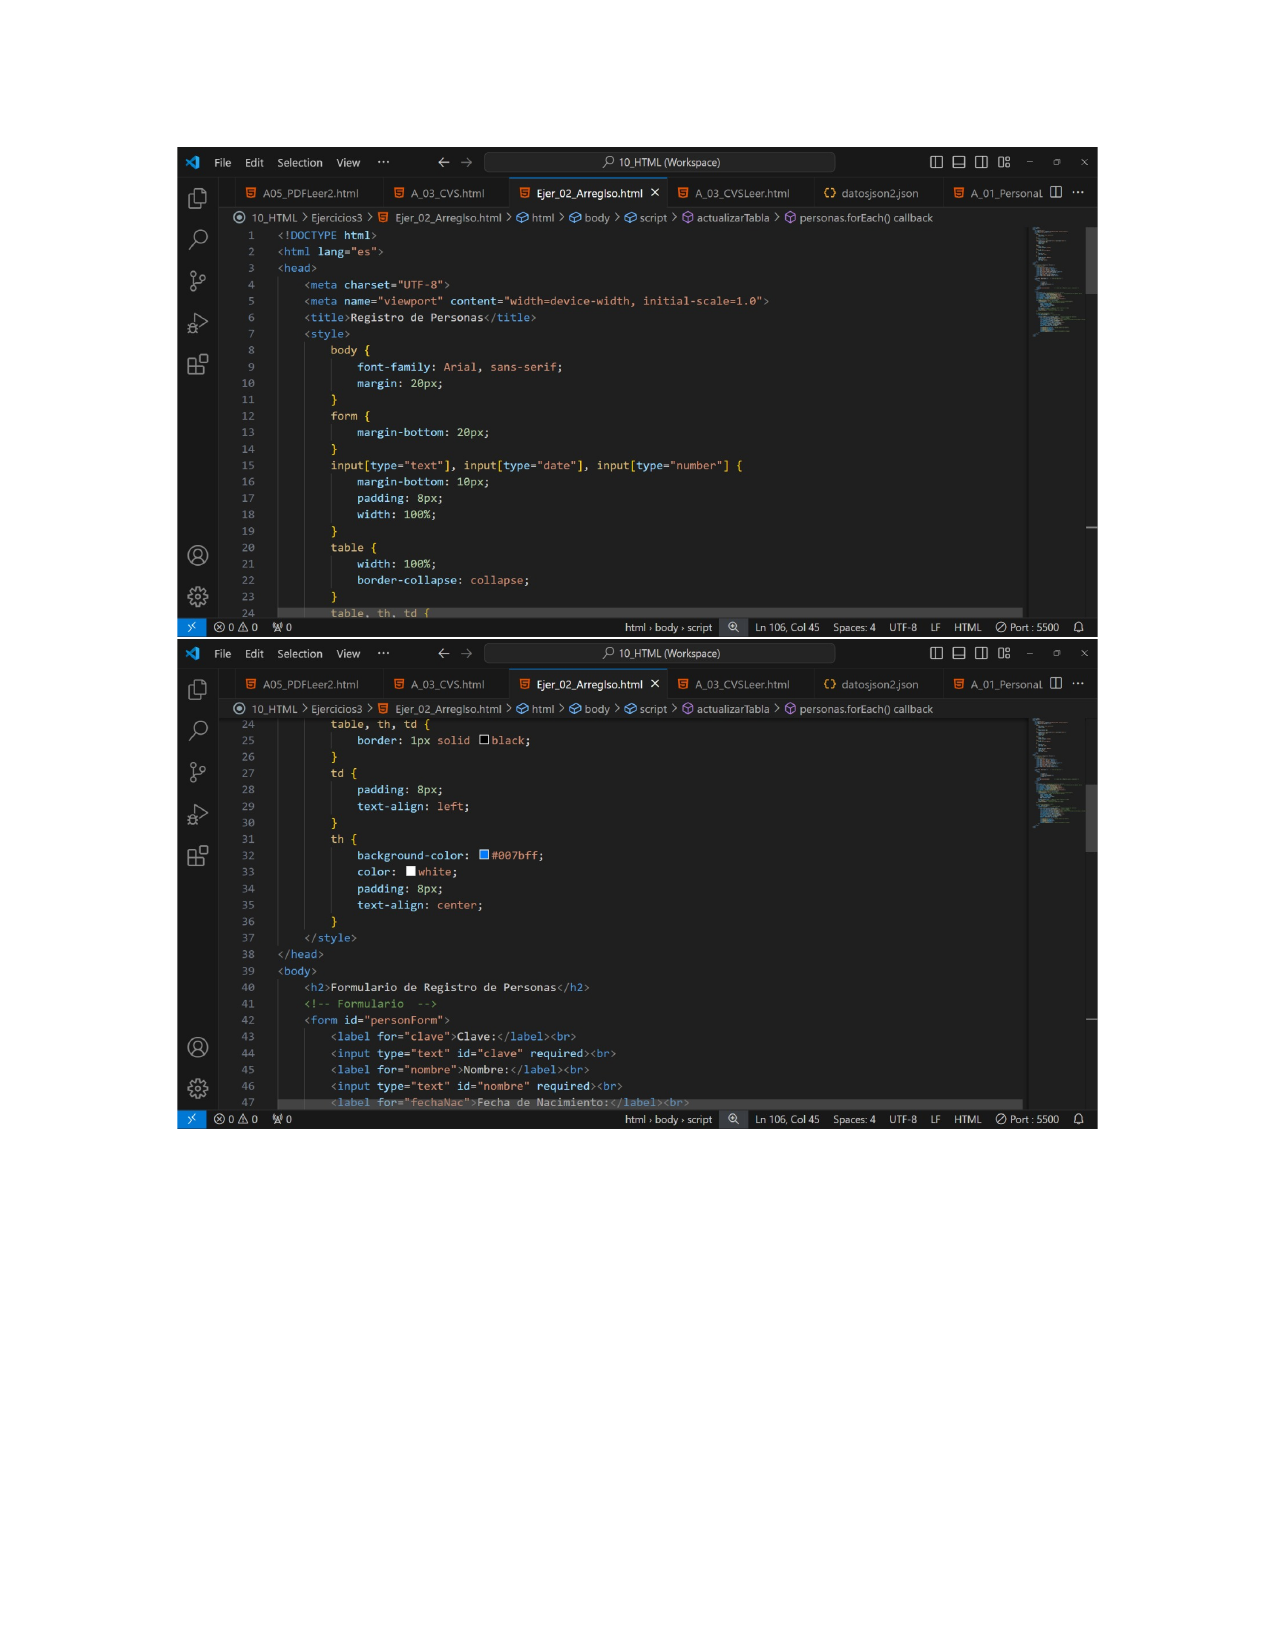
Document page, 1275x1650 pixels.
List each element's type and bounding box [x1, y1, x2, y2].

picture [177, 147, 1098, 637]
picture [177, 639, 1098, 1129]
